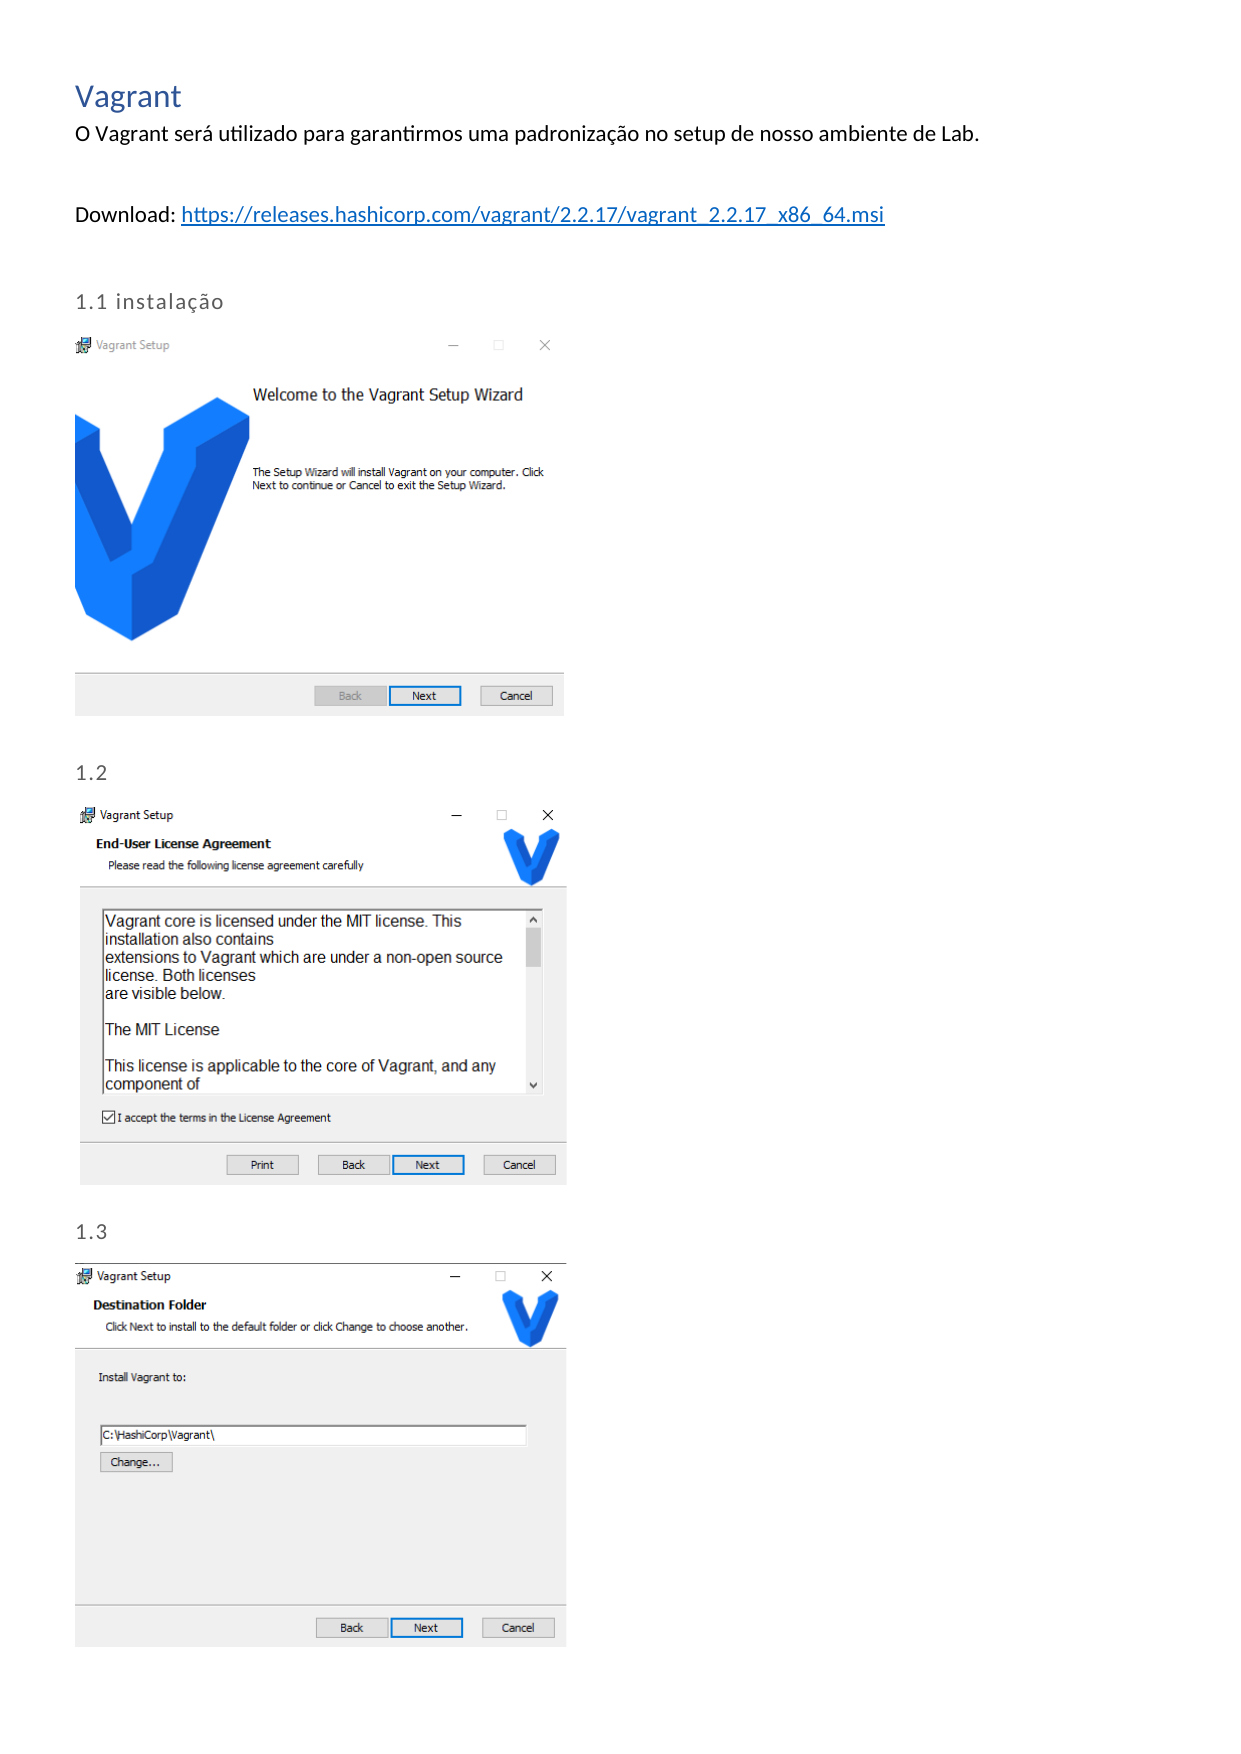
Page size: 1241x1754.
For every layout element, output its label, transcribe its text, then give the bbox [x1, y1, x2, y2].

text Download: https://releases.hashicorp.com/vagrant/2.2.17/vagrant_2.2.17_x86_64.msi [75, 200, 1165, 228]
picture [75, 1263, 567, 1647]
subtitle 1.3 [75, 1217, 1165, 1245]
picture [75, 334, 564, 716]
text O Vagrant será utilizado para garantirmos uma padronização no setup de nosso ambiente de Lab. [75, 119, 1165, 147]
subtitle instalação [75, 287, 1165, 315]
subtitle Vagrant [75, 75, 1165, 116]
picture [80, 805, 567, 1185]
